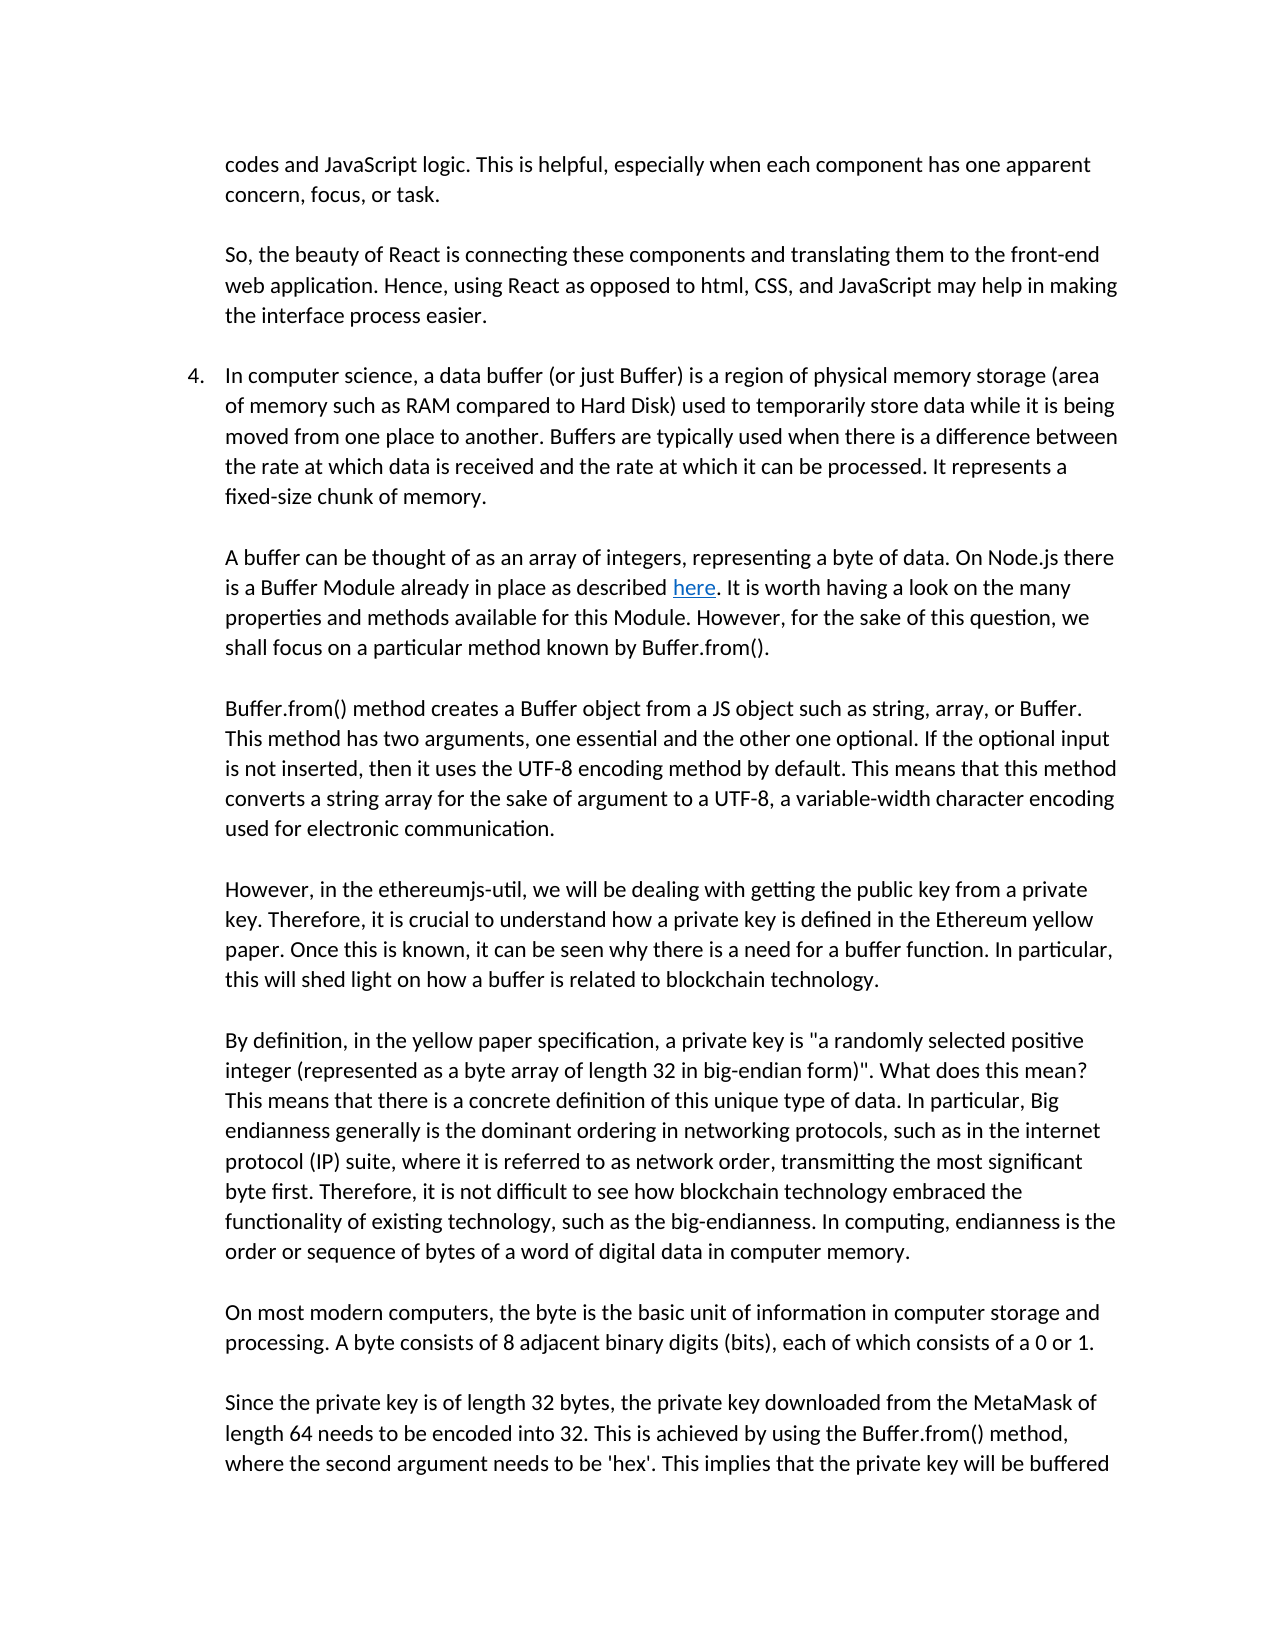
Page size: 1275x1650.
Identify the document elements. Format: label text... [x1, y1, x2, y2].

list By definition, in the yellow paper specification, a private key is "a randomly selected positive integer (represented as a byte array of length 32 in big-endian form)". What does this mean? This means that there is a concrete definition of this unique type of data. In particular, Big endianness generally is the dominant ordering in networking protocols, such as in the internet protocol (IP) suite, where it is referred to as network order, transmitting the most significant byte first. Therefore, it is not difficult to see how blockchain technology embraced the functionality of existing technology, such as the big-endianness. In computing, endianness is the order or sequence of bytes of a word of digital data in computer memory. [225, 1026, 1125, 1266]
list A buffer can be thought of as an array of integers, representing a byte of data. On Node.js there is a Buffer Module already in place as described here. It is worth having a look on the many properties and methods available for this Module. However, for the sake of this question, we shall focus on a particular method known by Buffer.from(). Buffer.from() method creates a Buffer object from a JS object such as string, array, or Buffer. This method has two arguments, one essential and the other one optional. If the optional input is not inserted, then it uses the UTF-8 encoding method by default. This means that this method converts a string array for the sake of argument to a UTF-8, a variable-width character encoding used for electronic communication. [225, 543, 1125, 843]
list However, in the ethereumjs-util, we will be dealing with getting the public key from a private key. Therefore, it is crucial to understand how a private key is defined in the Ethereum yellow paper. Once this is known, it can be seen why there is a need for a buffer function. In particular, this will shed light on how a buffer is related to blockchain technology. [225, 875, 1125, 994]
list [225, 150, 1125, 208]
list So, the beauty of React is connecting these components and translating them to the front-end web application. Hence, using React as opposed to html, CSS, and JavaScript may help in making the interface process easier. [225, 241, 1125, 329]
list In computer science, a data buffer (or just Buffer) is a region of physical memory storage (area of memory such as RAM compared to Hard Disk) used to temporarily store data while it is being moved from one place to another. Buffers are typically used when there is a difference between the rate at which data is received and the rate at which it can be processed. It represents a fixed-size chunk of memory. [187, 361, 1125, 510]
list On most modern computers, the byte is the basic unit of information in computer storage and processing. A byte consists of 8 adjacent binary digits (bits), each of which consists of a 0 or 1. [225, 1298, 1125, 1356]
